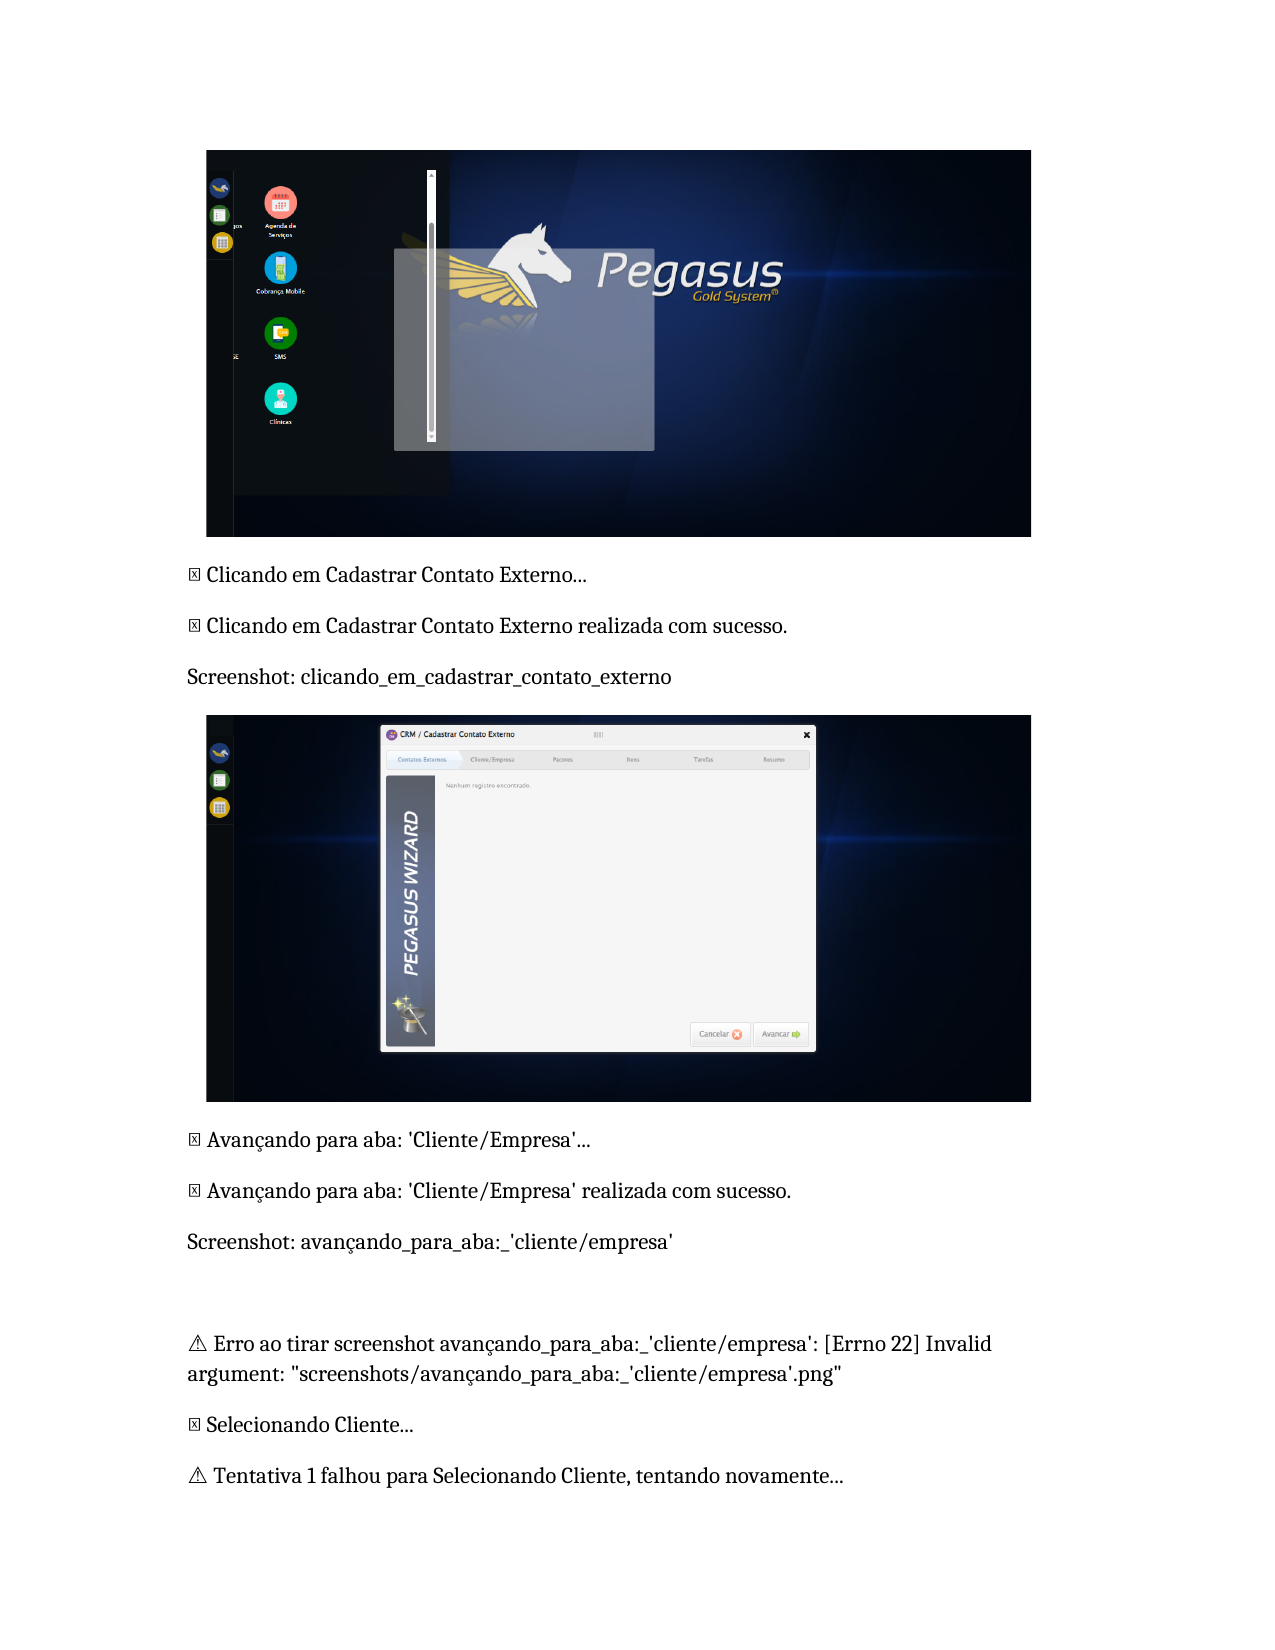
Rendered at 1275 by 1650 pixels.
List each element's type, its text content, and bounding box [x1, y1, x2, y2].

text ⚠️ Erro ao tirar screenshot avançando_para_aba:_'cliente/empresa': [Errno 22] Invalid argument: "screenshots/avançando_para_aba:_'cliente/empresa'.png" [187, 1331, 1087, 1387]
picture [206, 715, 1032, 1102]
text ✅ Avançando para aba: 'Cliente/Empresa' realizada com sucesso. [187, 1178, 1087, 1204]
text 🔄 Avançando para aba: 'Cliente/Empresa'... [187, 1127, 1087, 1153]
picture [206, 150, 1032, 537]
text Screenshot: avançando_para_aba:_'cliente/empresa' [187, 1229, 1087, 1255]
text Screenshot: clicando_em_cadastrar_contato_externo [187, 664, 1087, 690]
text 🔄 Selecionando Cliente... [187, 1412, 1087, 1438]
text ⚠️ Tentativa 1 falhou para Selecionando Cliente, tentando novamente... [187, 1463, 1087, 1489]
text 🔄 Clicando em Cadastrar Contato Externo... [187, 562, 1087, 588]
text ✅ Clicando em Cadastrar Contato Externo realizada com sucesso. [187, 613, 1087, 639]
